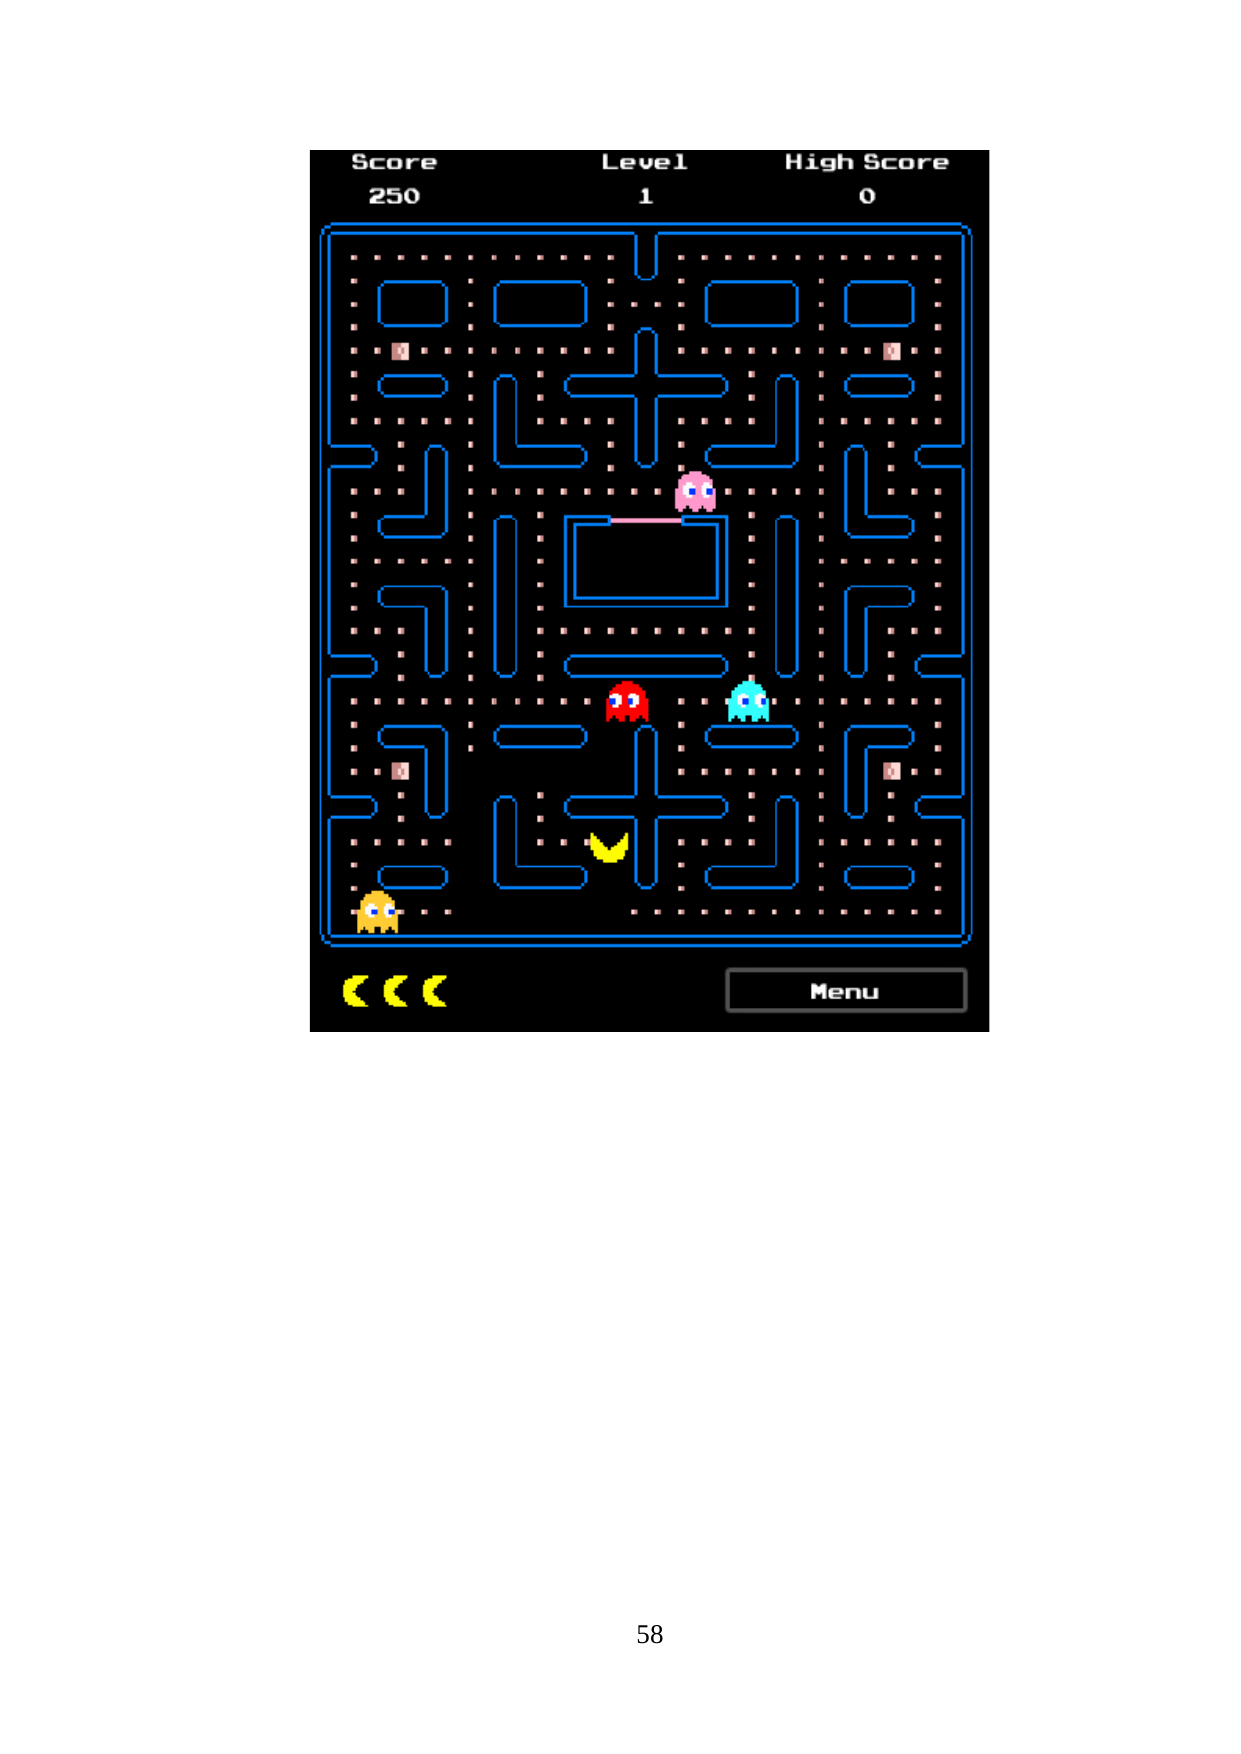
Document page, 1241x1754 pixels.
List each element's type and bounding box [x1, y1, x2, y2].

picture [309, 150, 990, 1032]
